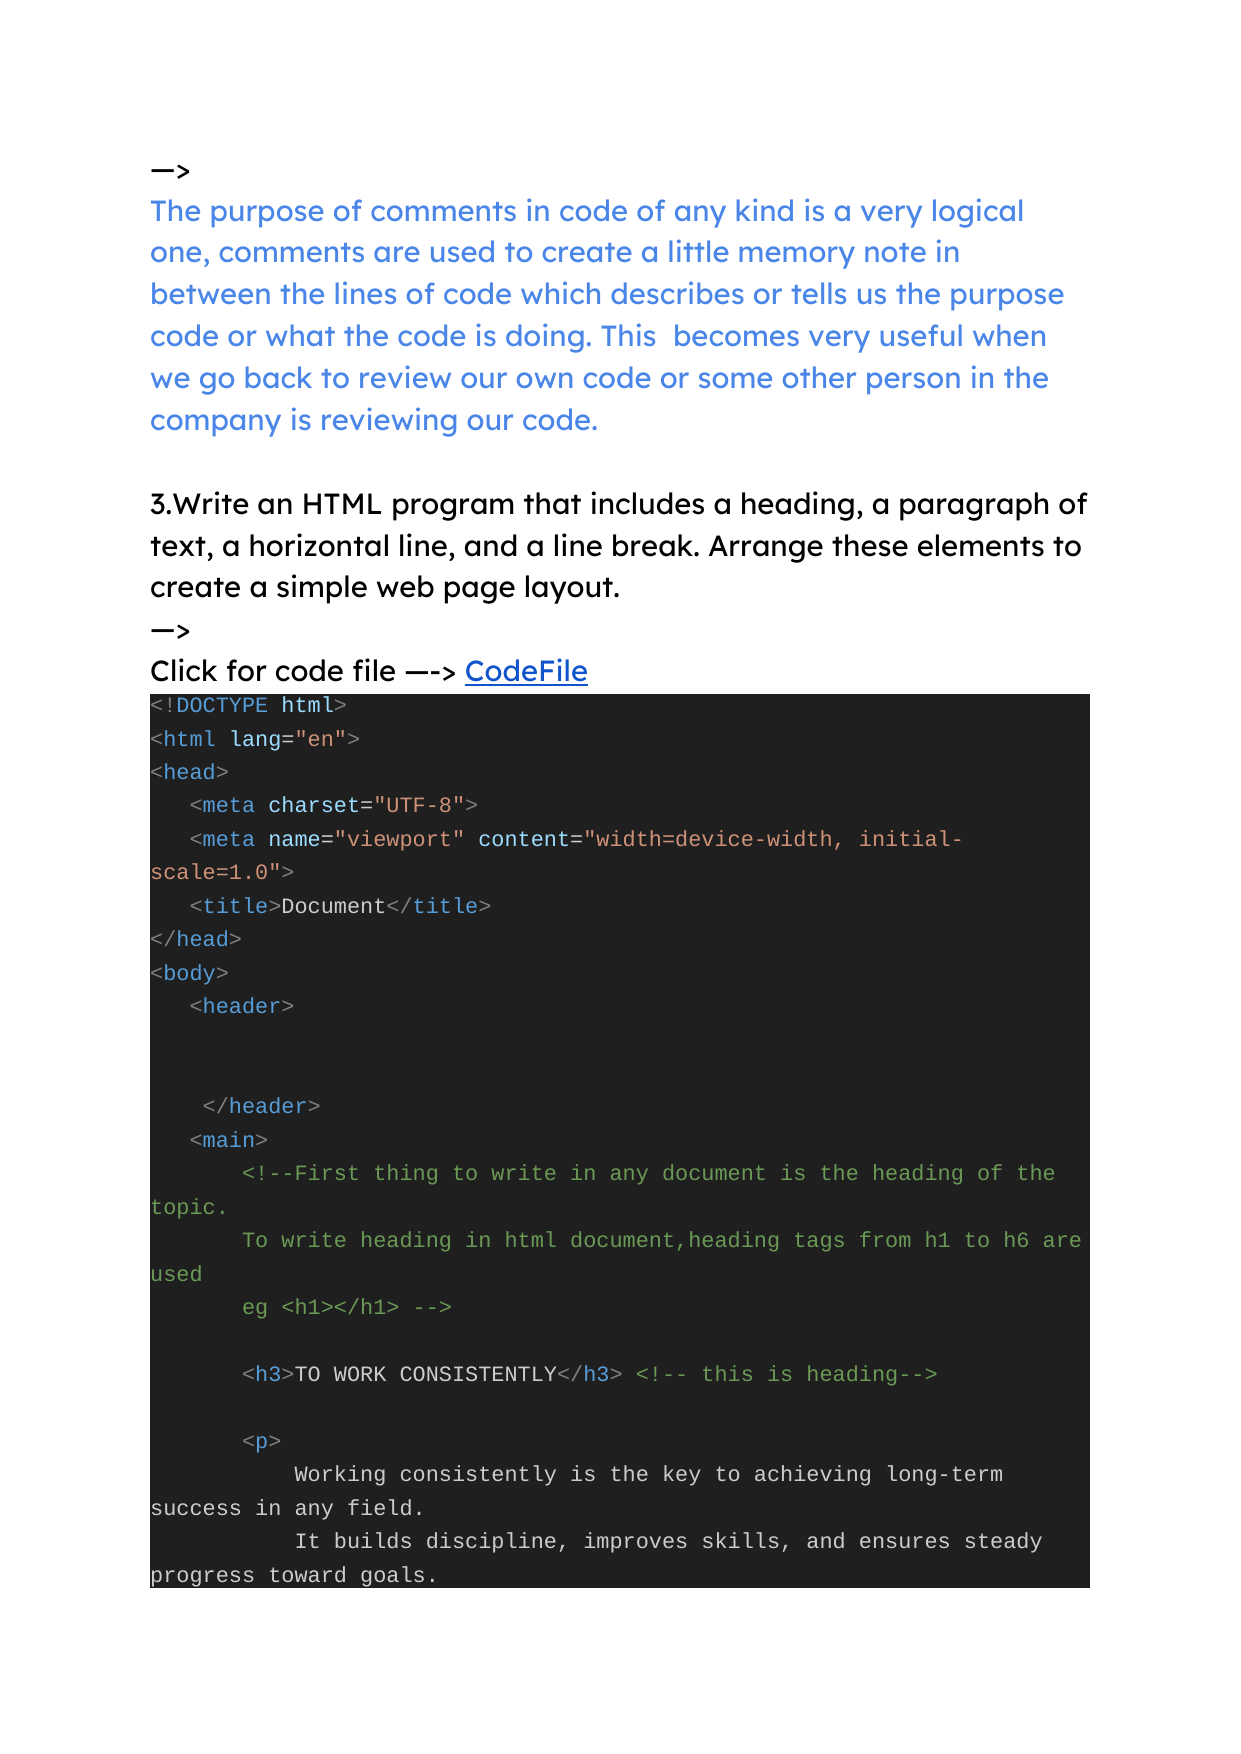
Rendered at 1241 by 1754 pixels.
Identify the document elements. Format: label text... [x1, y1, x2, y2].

text <h3>TO WORK CONSISTENTLY</h3> <!-- this is heading--> [150, 1363, 1090, 1388]
text —> [150, 150, 1090, 186]
text </header> [150, 1096, 1090, 1120]
text To write heading in html document,heading tags from h1 to h6 are used [150, 1229, 1090, 1288]
text <header> [150, 995, 1090, 1020]
text eg <h1></h1> --> [150, 1296, 1090, 1321]
text <p> [150, 1430, 1090, 1455]
text 3.Write an HTML program that includes a heading, a paragraph of text, a horizontal line, and a line break. Arrange these elements to create a simple web page layout. [150, 485, 1090, 605]
text <html lang="en"> [150, 728, 1090, 753]
text <body> [150, 962, 1090, 987]
text It builds discipline, improves skills, and ensures steady progress toward goals. [150, 1530, 1090, 1588]
text Click for code file —-> CodeFile [150, 652, 1090, 689]
text <!--First thing to write in any document is the heading of the topic. [150, 1162, 1090, 1221]
text <head> [150, 761, 1090, 786]
text </head> [150, 928, 1090, 953]
text <!DOCTYPE html> [150, 694, 1090, 719]
text Working consistently is the key to achieving long-term success in any field. [150, 1463, 1090, 1522]
text The purpose of comments in code of any kind is a very logical one, comments are used to create a little memory note in between the lines of code which describes or tells us the purpose code or what the code is doing. This becomes very useful when we go back to review our own code or some other person in the company is reviewing our code. [150, 192, 1090, 438]
text <title>Document</title> [150, 895, 1090, 920]
text <meta name="viewport" content="width=device-width, initial-scale=1.0"> [150, 828, 1090, 886]
text <main> [150, 1129, 1090, 1154]
text <meta charset="UTF-8"> [150, 795, 1090, 819]
text —> [150, 611, 1090, 647]
